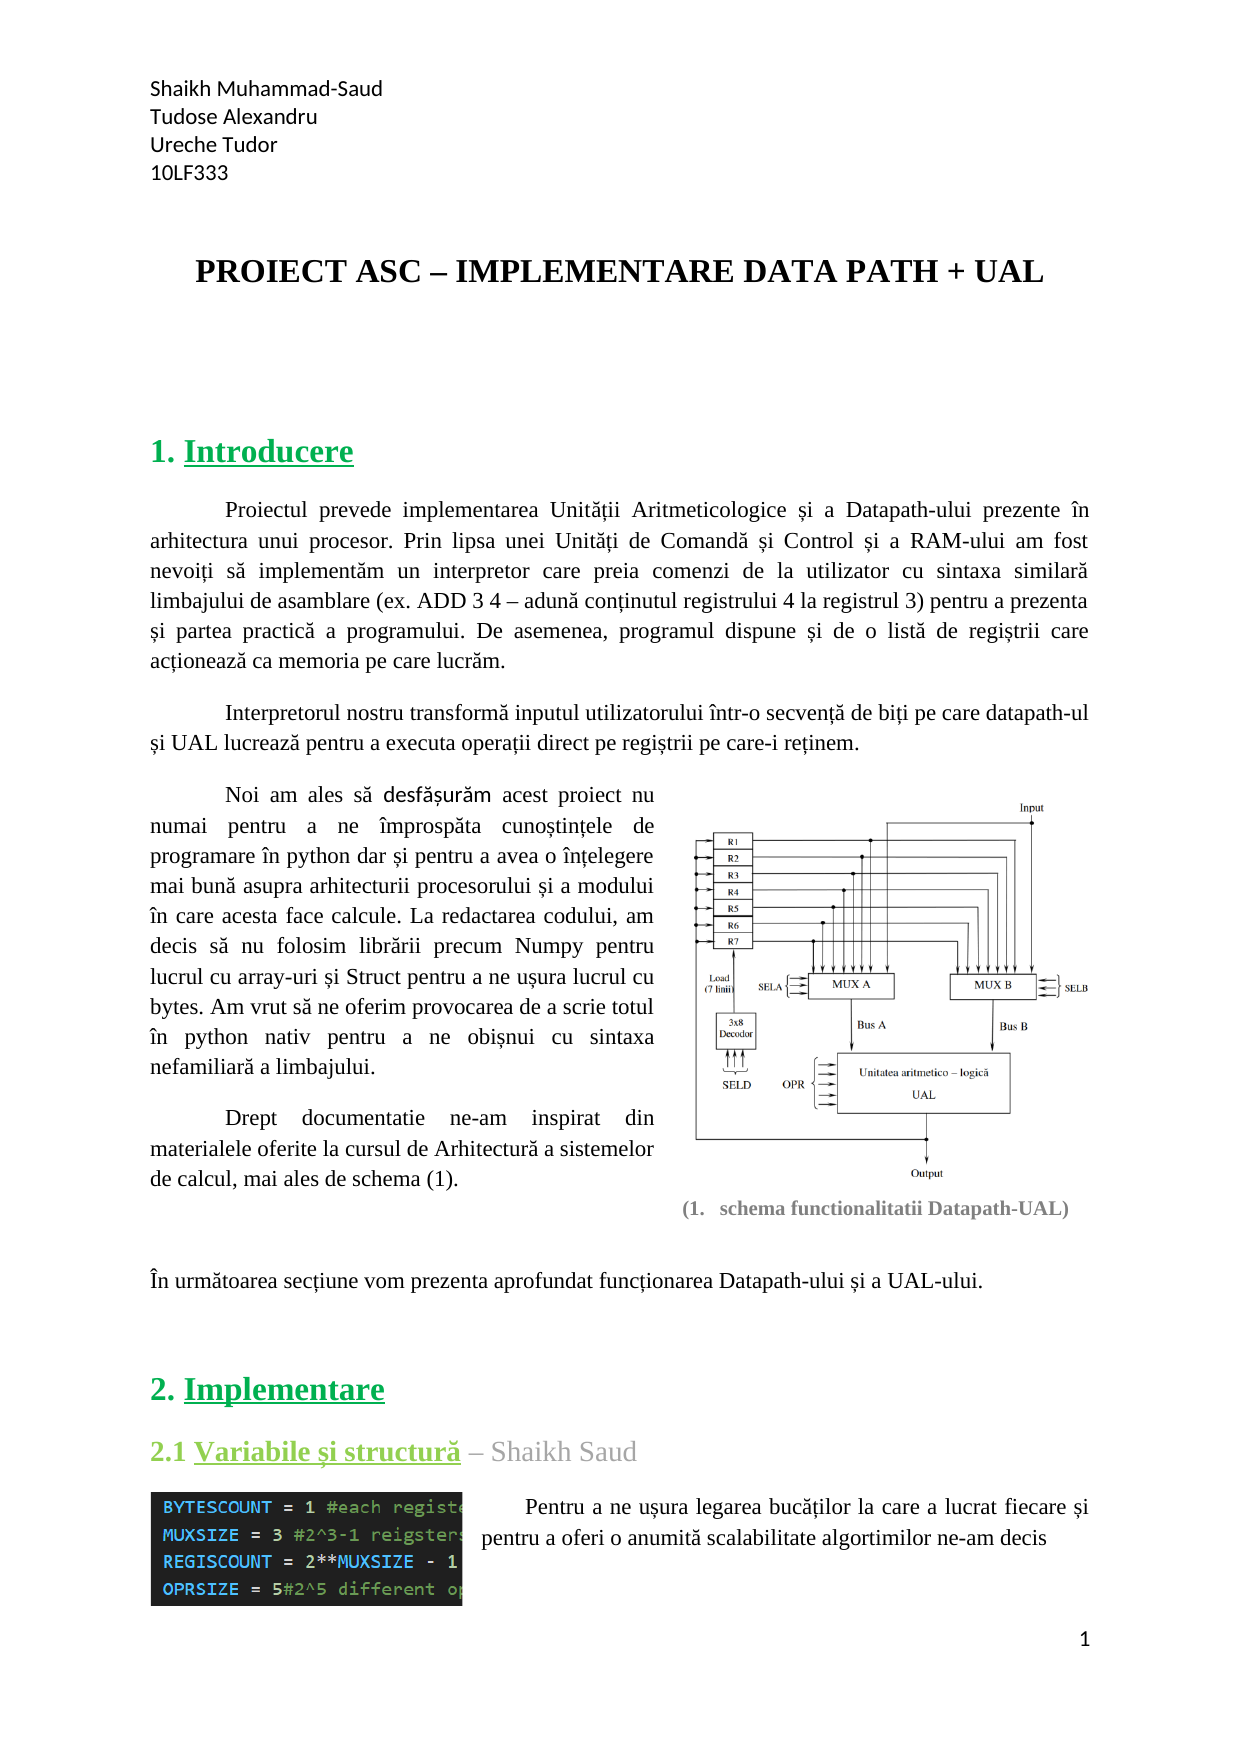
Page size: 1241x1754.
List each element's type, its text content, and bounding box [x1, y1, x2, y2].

picture [672, 769, 1101, 1207]
text Interpretorul nostru transformă inputul utilizatorului într-o secvență de biți pe care datapath-ul și UAL lucrează pentru a executa operații direct pe regiștrii pe care-i reținem. [150, 699, 1090, 755]
list Drept documentatie ne-am inspirat din materialele oferite la cursul de Arhitectură a sistemelor de calcul, mai ales de schema (1). [150, 1104, 672, 1191]
text 1. Introducere [150, 432, 1090, 470]
text 2.1 Variabile și structură – Shaikh Saud [150, 1434, 1090, 1467]
text În următoarea secțiune vom prezenta aprofundat funcționarea Datapath-ului și a UAL-ului. [150, 1267, 1090, 1293]
text Noi am ales să desfășurăm acest proiect nu numai pentru a ne împrospăta cunoștințele de programare în python dar și pentru a avea o înțelegere mai bună asupra arhitecturii procesorului și a modului în care acesta face calcule. La redactarea codului, am decis să nu folosim librării precum Numpy pentru lucrul cu array-uri și Struct pentru a ne ușura lucrul cu bytes. Am vrut să ne oferim provocarea de a scrie totul în python nativ pentru a ne obișnui cu sintaxa nefamiliară a limbajului. [150, 780, 672, 1080]
picture [150, 1492, 463, 1606]
text Proiectul prevede implementarea Unității Aritmeticologice și a Datapath-ului prezente în arhitectura unui procesor. Prin lipsa unei Unități de Comandă și Control și a RAM-ului am fost nevoiți să implementăm un interpretor care preia comenzi de la utilizator cu sintaxa similară limbajului de asamblare (ex. ADD 3 4 – adună conținutul registrului 4 la registrul 3) pentru a prezenta și partea practică a programului. De asemenea, programul dispune și de o listă de regiștrii care acționează ca memoria pe care lucrăm. [150, 497, 1090, 674]
text 2. Implementare [150, 1369, 1090, 1407]
text Pentru a ne ușura legarea bucăților la care a lucrat fiecare și pentru a oferi o anumită scalabilitate algortimilor ne-am decis [463, 1493, 1090, 1550]
text PROIECT ASC – IMPLEMENTARE DATA PATH + UAL [150, 251, 1090, 289]
